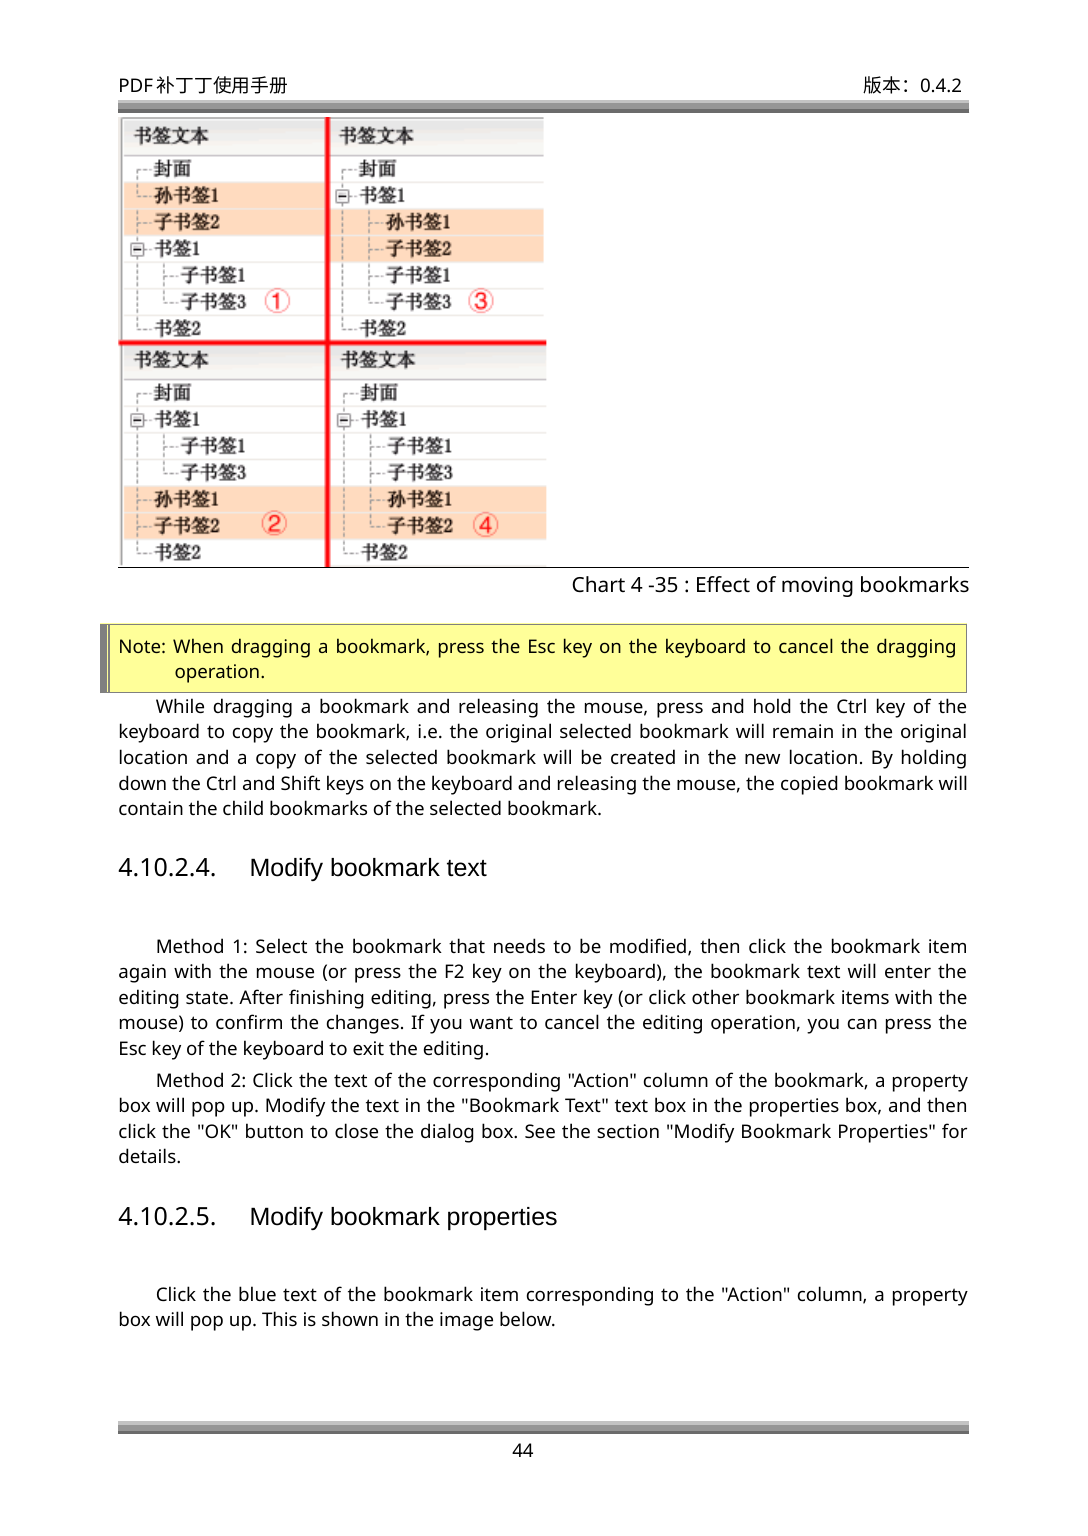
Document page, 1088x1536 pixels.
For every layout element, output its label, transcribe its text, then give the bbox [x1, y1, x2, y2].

picture [118, 117, 547, 567]
text Note: When dragging a bookmark, press the Esc key on the keyboard to cancel the dragging operation. [110, 625, 966, 692]
subtitle Modify bookmark text [118, 850, 969, 884]
text Click the blue text of the bookmark item corresponding to the "Action" column, a property box will pop up. This is shown in the image below. [118, 1281, 969, 1332]
text Method 2: Click the text of the corresponding "Action" column of the bookmark, a property box will pop up. Modify the text in the "Bookmark Text" text box in the properties box, and then click the "OK" button to close the dialog box. See the section "Modify Bookmark Properties" for details. [118, 1067, 969, 1169]
text Chart 4 -35 : Effect of moving bookmarks [118, 568, 969, 598]
text Method 1: Select the bookmark that needs to be modified, then click the bookmark item again with the mouse (or press the F2 key on the keyboard), the bookmark text will enter the editing state. After finishing editing, press the Enter key (or click other bookmark items with the mouse) to confirm the changes. If you want to cancel the editing operation, you can press the Esc key of the keyboard to exit the editing. [118, 933, 969, 1061]
text While dragging a bookmark and releasing the mouse, press and hold the Ctrl key of the keyboard to copy the bookmark, i.e. the original selected bookmark will remain in the original location and a copy of the selected bookmark will be created in the new location. By holding down the Ctrl and Shift keys on the keyboard and releasing the mouse, the copied bookmark will contain the child bookmarks of the selected bookmark. [118, 693, 969, 821]
subtitle Modify bookmark properties [118, 1198, 969, 1232]
